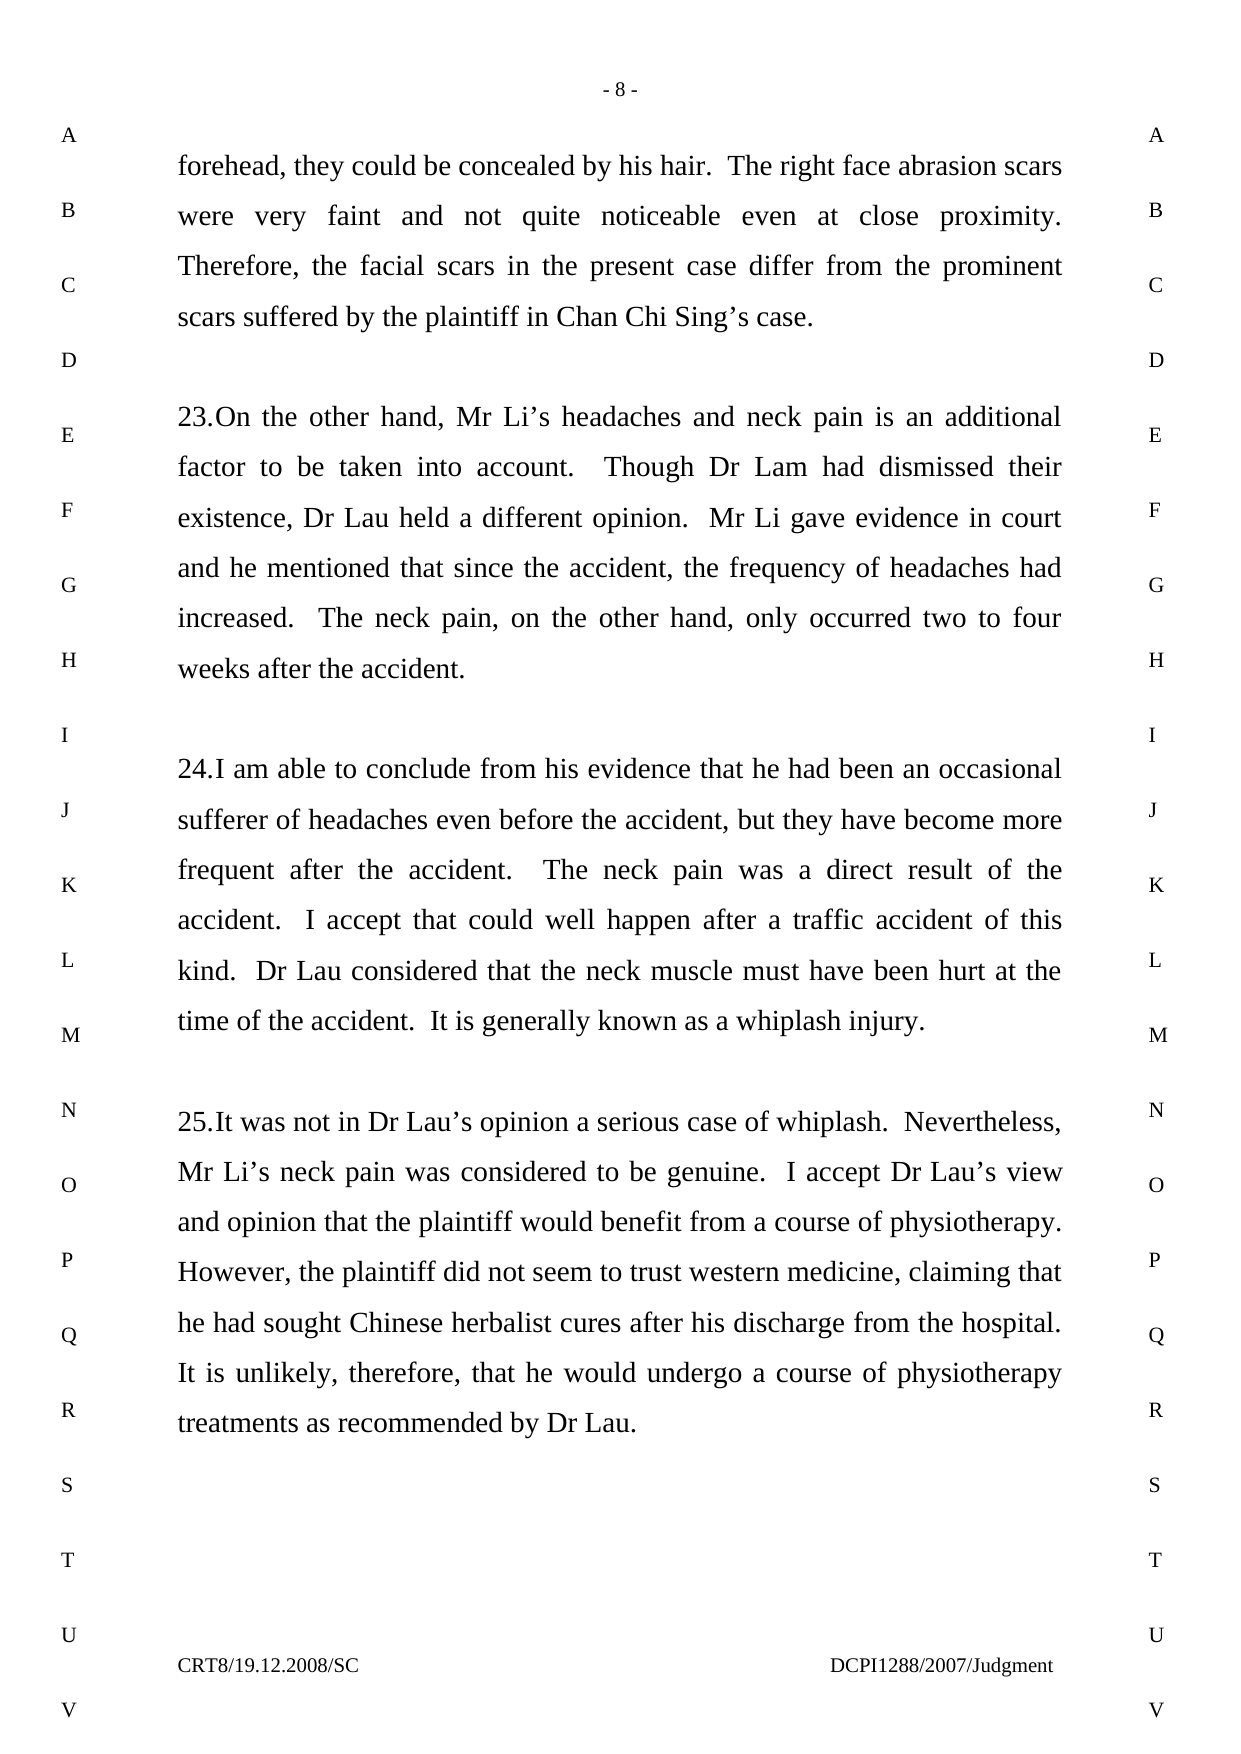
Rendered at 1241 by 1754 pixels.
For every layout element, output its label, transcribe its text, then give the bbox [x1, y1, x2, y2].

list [177, 148, 1063, 332]
list It was not in Dr Lau’s opinion a serious case of whiplash. Nevertheless, Mr Li’s neck pain was considered to be genuine. I accept Dr Lau’s view and opinion that the plaintiff would benefit from a course of physiotherapy. However, the plaintiff did not seem to trust western medicine, claiming that he had sought Chinese herbalist cures after his discharge from the hospital. It is unlikely, therefore, that he would undergo a course of physiotherapy treatments as recommended by Dr Lau. [177, 1104, 1063, 1439]
list On the other hand, Mr Li’s headaches and neck pain is an additional factor to be taken into account. Though Dr Lam had dismissed their existence, Dr Lau held a different opinion. Mr Li gave evidence in court and he mentioned that since the accident, the frequency of headaches had increased. The neck pain, on the other hand, only occurred two to four weeks after the accident. [177, 399, 1063, 684]
list I am able to conclude from his evidence that he had been an occasional sufferer of headaches even before the accident, but they have become more frequent after the accident. The neck pain was a direct result of the accident. I accept that could well happen after a traffic accident of this kind. Dr Lau considered that the neck muscle must have been hurt at the time of the accident. It is generally known as a whiplash injury. [177, 751, 1063, 1037]
